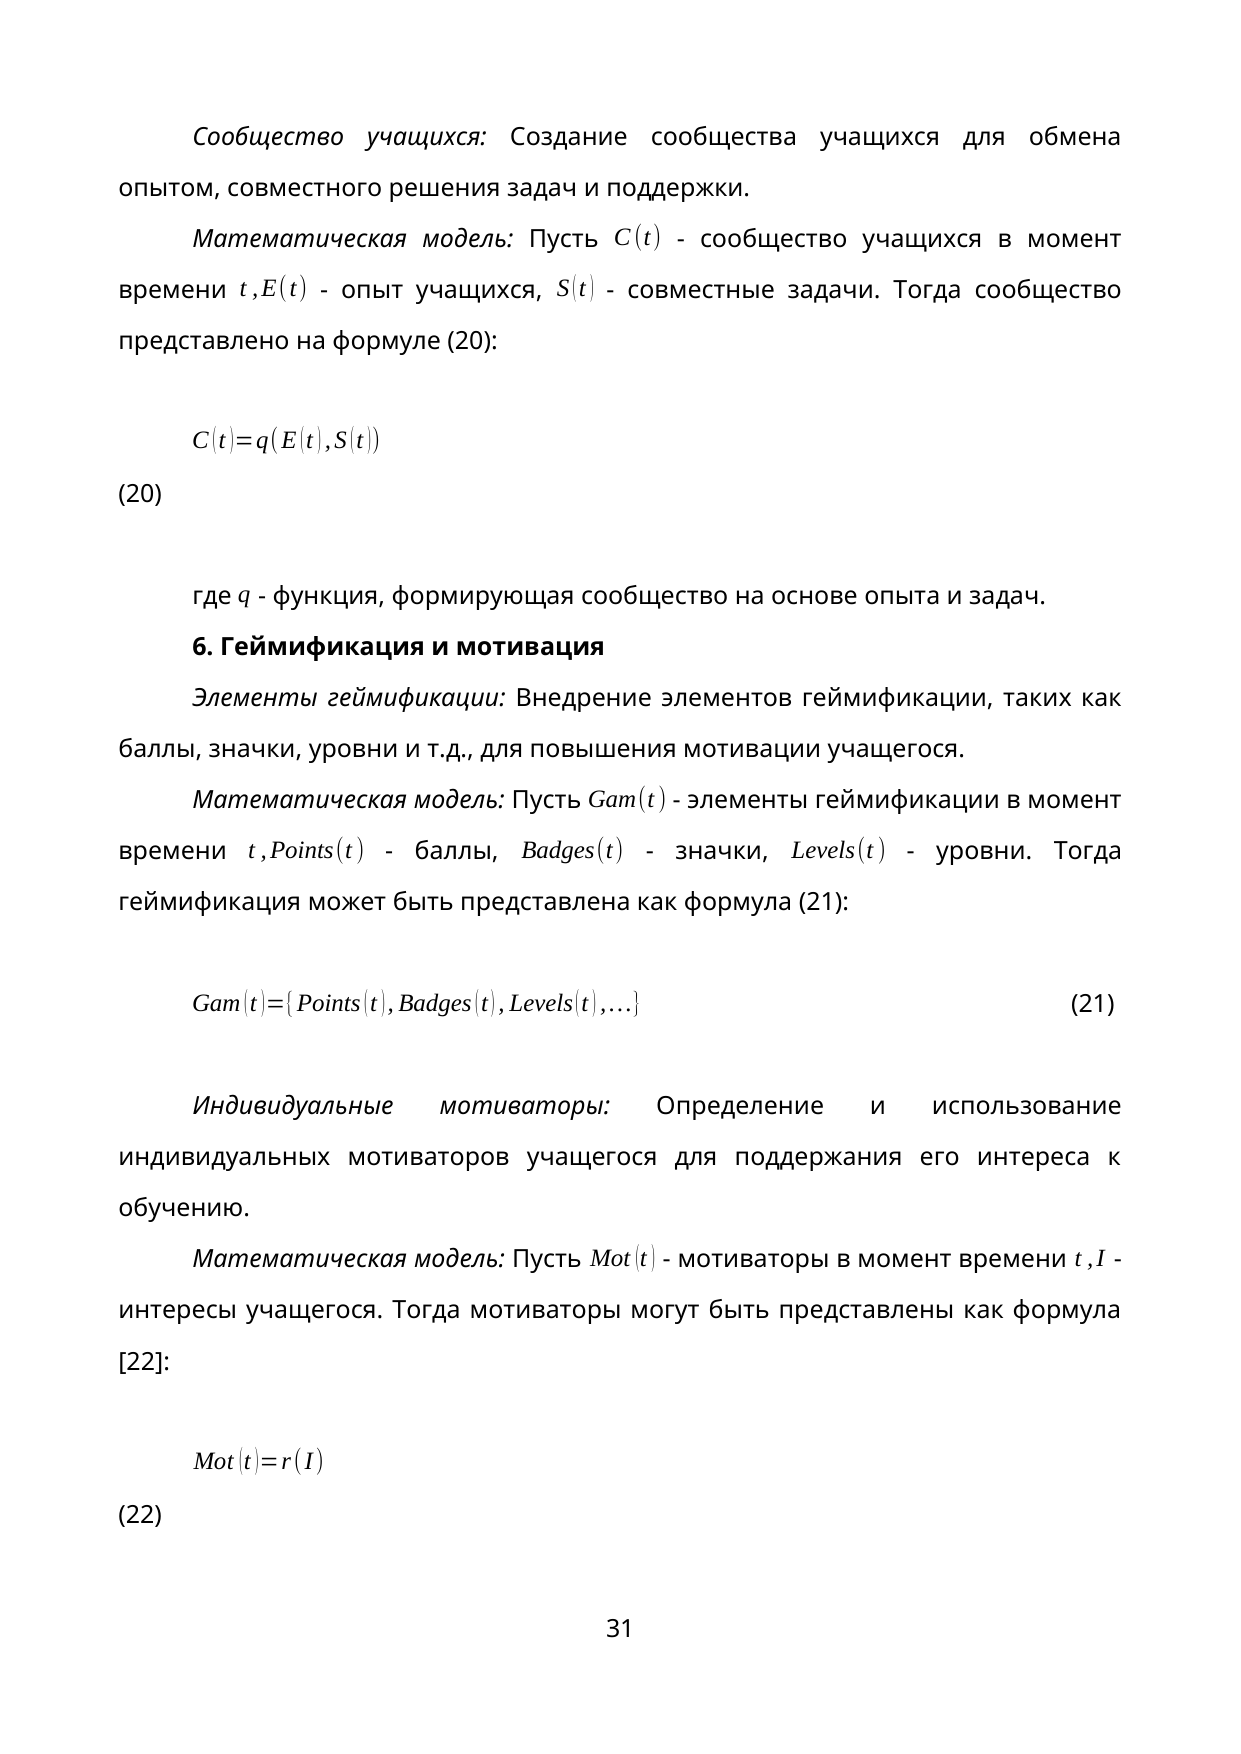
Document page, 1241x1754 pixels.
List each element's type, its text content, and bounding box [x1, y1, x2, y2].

text Индивидуальные мотиваторы: Определение и использование индивидуальных мотиваторов учащегося для поддержания его интереса к обучению. [118, 1088, 1122, 1224]
text Математическая модель: Пусть - элементы геймификации в момент времени - баллы, - значки, - уровни. Тогда геймификация может быть представлена как формула (21): [118, 782, 1122, 918]
text Сообщество учащихся: Создание сообщества учащихся для обмена опытом, совместного решения задач и поддержки. [118, 118, 1122, 203]
text где - функция, формирующая сообщество на основе опыта и задач. [118, 577, 1122, 612]
text (20) [118, 424, 1122, 509]
text Элементы геймификации: Внедрение элементов геймификации, таких как баллы, значки, уровни и т.д., для повышения мотивации учащегося. [118, 679, 1122, 765]
text Математическая модель: Пусть - мотиваторы в момент времени - интересы учащегося. Тогда мотиваторы могут быть представлены как формула [22]: [118, 1241, 1122, 1377]
text Математическая модель: Пусть - сообщество учащихся в момент времени - опыт учащихся, - совместные задачи. Тогда сообщество представлено на формуле (20): [118, 220, 1122, 356]
text (22) [118, 1445, 1122, 1530]
text (21) [118, 986, 1122, 1020]
text 6. Геймификация и мотивация [118, 628, 1122, 663]
